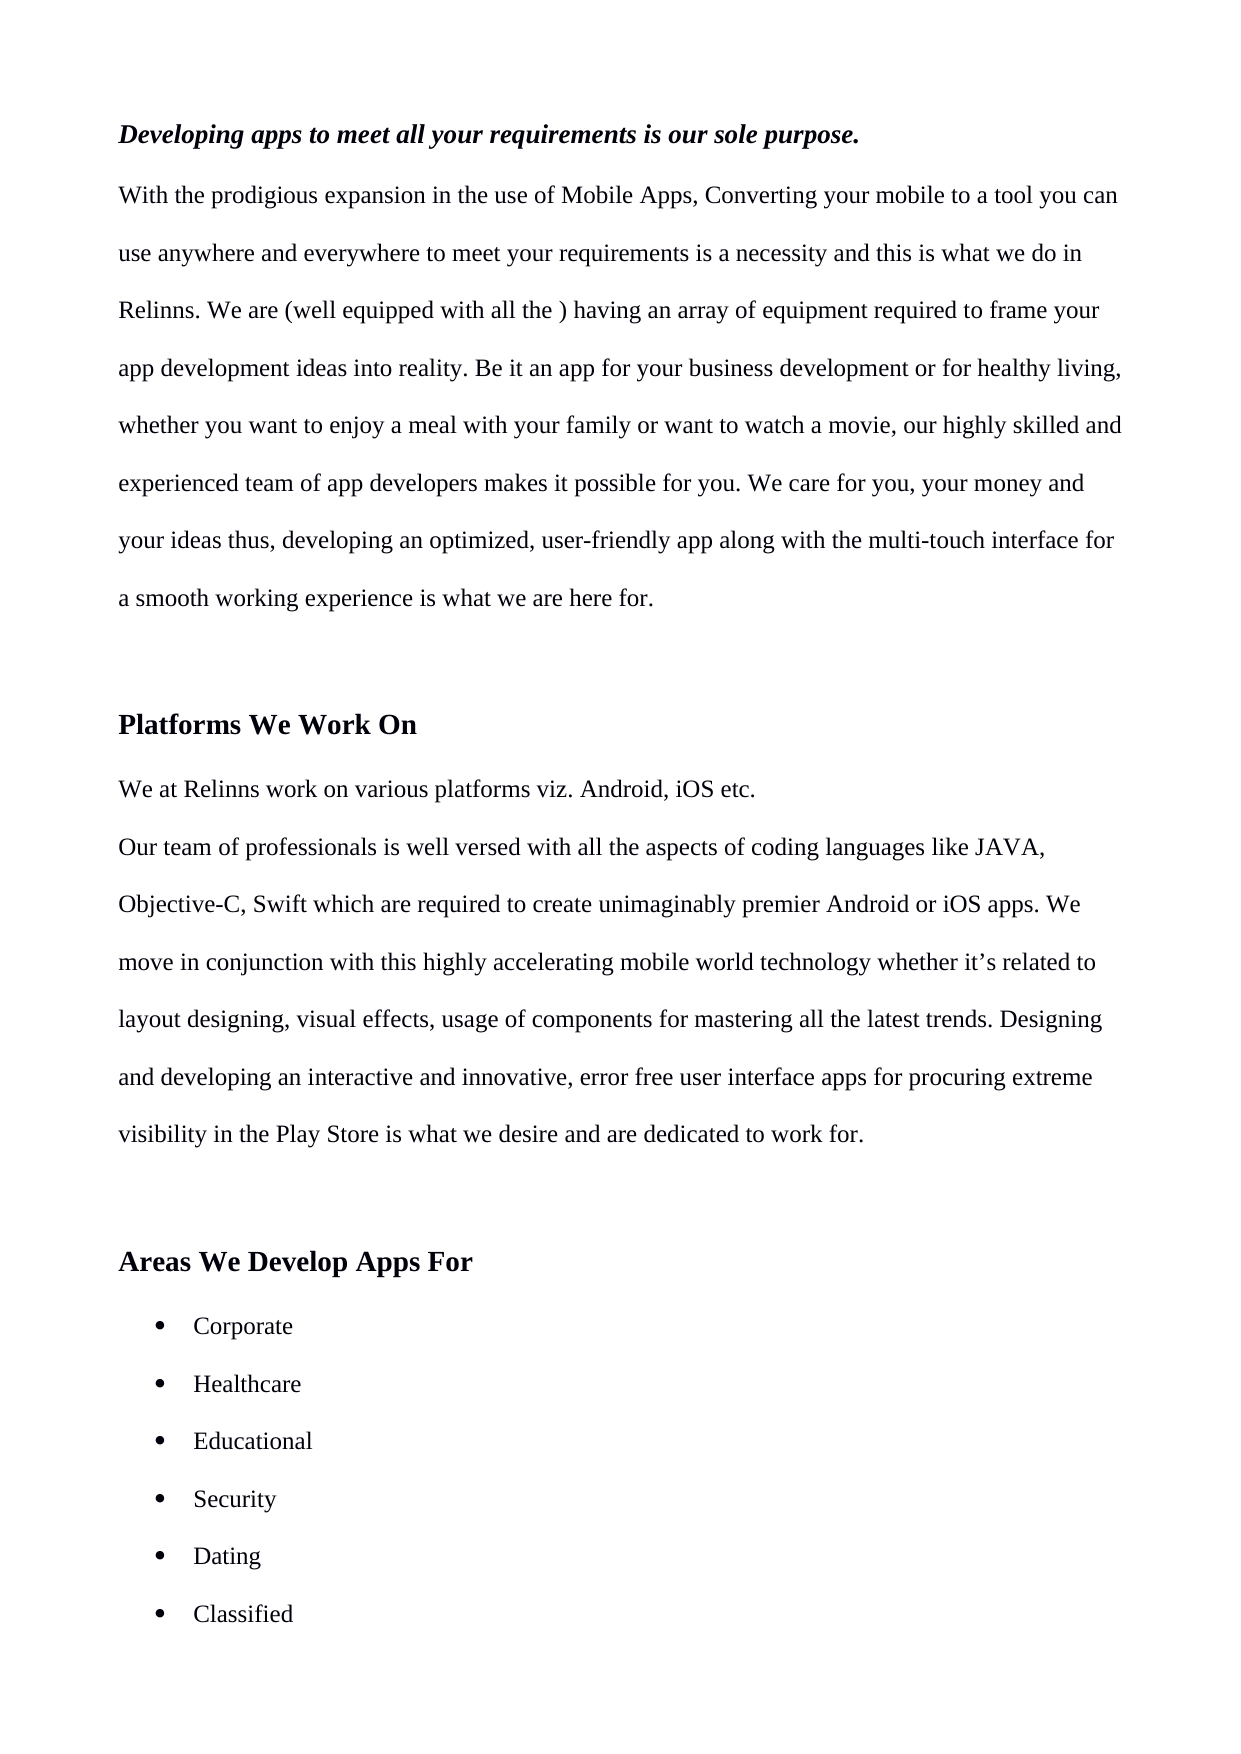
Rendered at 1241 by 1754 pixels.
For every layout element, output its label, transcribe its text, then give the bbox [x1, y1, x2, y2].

list Security [156, 1484, 1122, 1512]
text Platforms We Work On [118, 707, 1122, 741]
list Corporate [156, 1311, 1122, 1340]
text With the prodigious expansion in the use of Mobile Apps, Converting your mobile to a tool you can use anywhere and everywhere to meet your requirements is a necessity and this is what we do in Relinns. We are (well equipped with all the ) having an array of equipment required to frame your app development ideas into reality. Be it an app for your business development or for healthy living, whether you want to enjoy a meal with your family or want to watch a movie, our highly skilled and experienced team of app developers makes it possible for you. We care for you, your money and your ideas thus, developing an optimized, user-friendly app along with the multi-touch interface for a smooth working experience is what we are here for. [118, 180, 1122, 612]
list Educational [156, 1426, 1122, 1455]
text Developing apps to meet all your requirements is our sole purpose. [118, 118, 1122, 149]
list Healthcare [156, 1369, 1122, 1397]
list Classified [156, 1599, 1122, 1627]
text We at Relinns work on various platforms viz. Android, iOS etc. [118, 774, 1122, 803]
text Our team of professionals is well versed with all the aspects of coding languages like JAVA, Objective-C, Swift which are required to create unimaginably premier Android or iOS apps. We move in conjunction with this highly accelerating mobile world technology whether it’s related to layout designing, visual effects, usage of components for mastering all the latest trends. Designing and developing an interactive and innovative, error free user interface apps for procuring extreme visibility in the Play Store is what we desire and are dedicated to work for. [118, 832, 1122, 1148]
text Areas We Develop Apps For [118, 1244, 1122, 1278]
list Dating [156, 1541, 1122, 1570]
